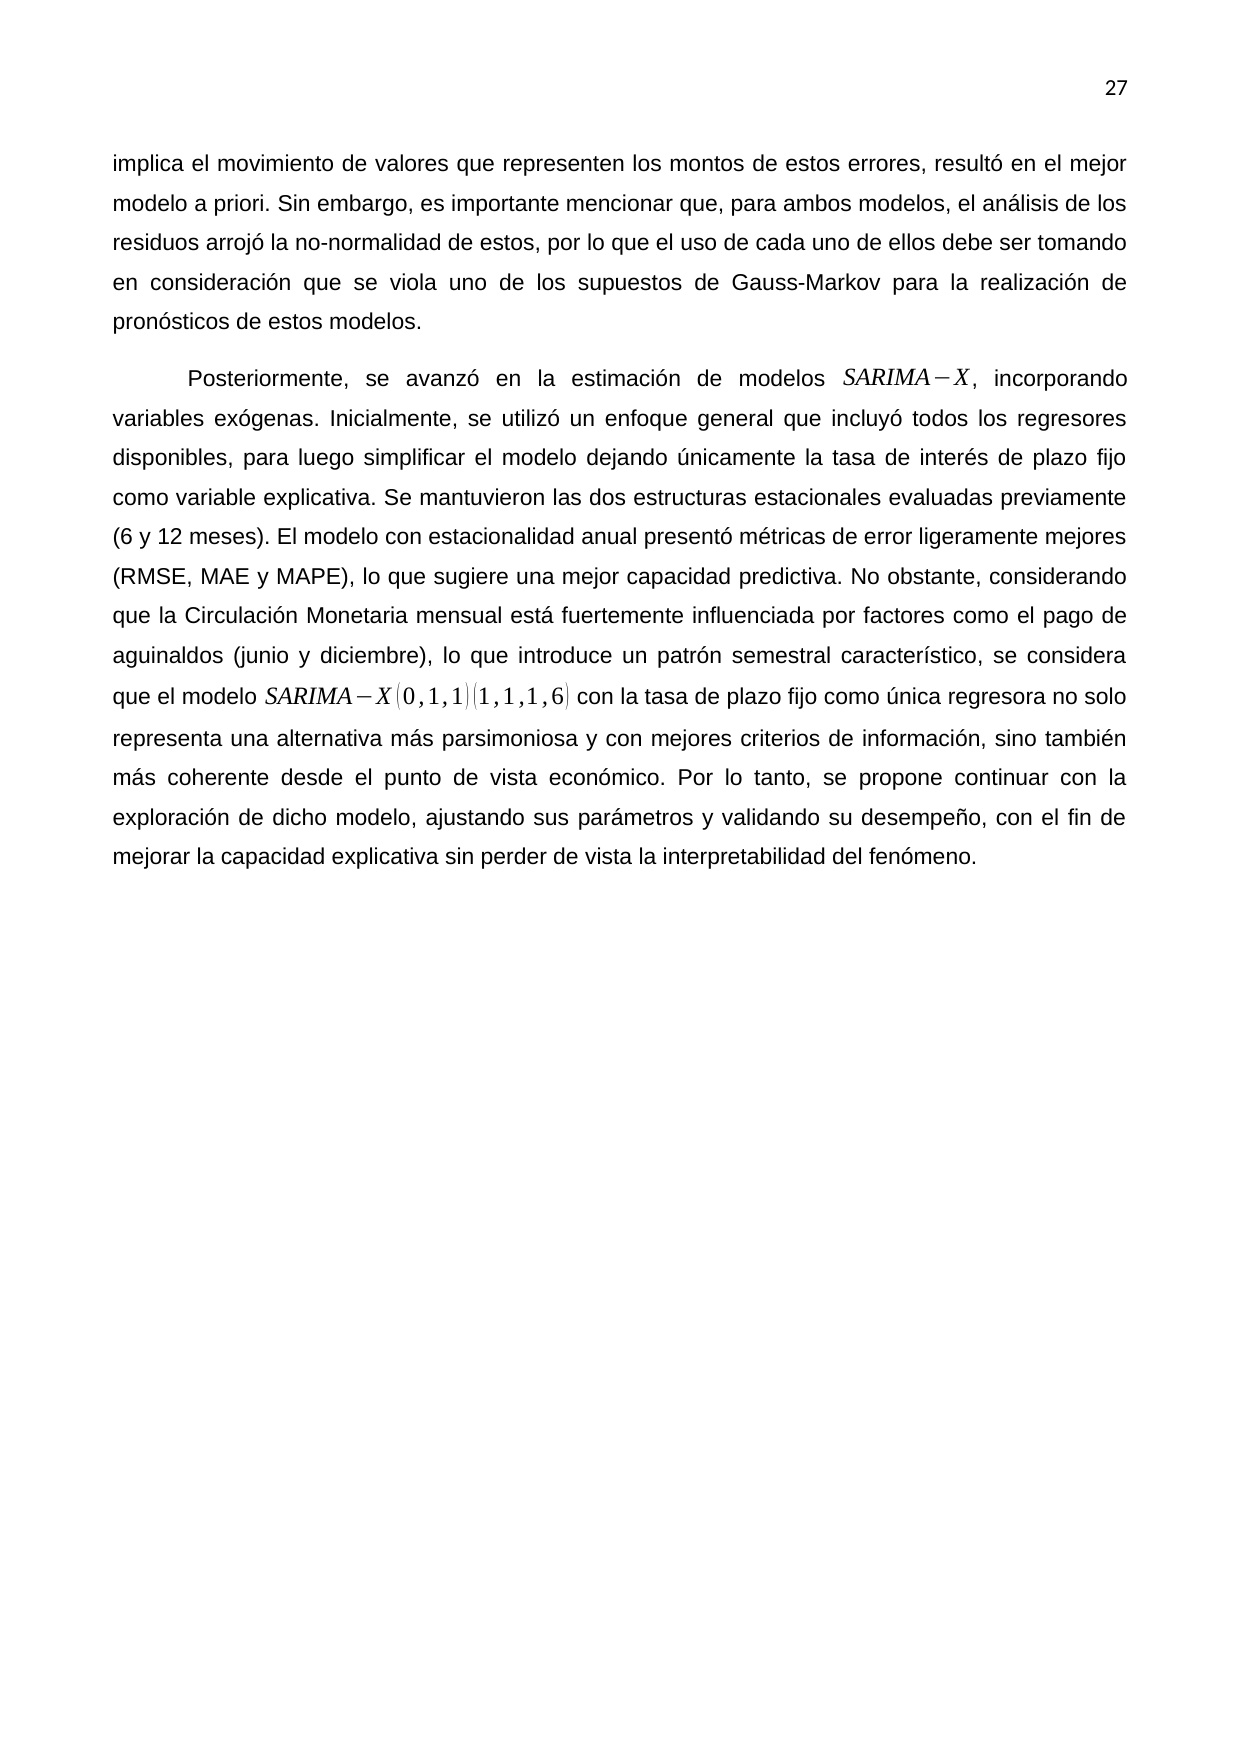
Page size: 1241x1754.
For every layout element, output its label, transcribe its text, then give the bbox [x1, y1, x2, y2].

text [112, 150, 1128, 334]
text Posteriormente, se avanzó en la estimación de modelos , incorporando variables exógenas. Inicialmente, se utilizó un enfoque general que incluyó todos los regresores disponibles, para luego simplificar el modelo dejando únicamente la tasa de interés de plazo fijo como variable explicativa. Se mantuvieron las dos estructuras estacionales evaluadas previamente (6 y 12 meses). El modelo con estacionalidad anual presentó métricas de error ligeramente mejores (RMSE, MAE y MAPE), lo que sugiere una mejor capacidad predictiva. No obstante, considerando que la Circulación Monetaria mensual está fuertemente influenciada por factores como el pago de aguinaldos (junio y diciembre), lo que introduce un patrón semestral característico, se considera que el modelo con la tasa de plazo fijo como única regresora no solo representa una alternativa más parsimoniosa y con mejores criterios de información, sino también más coherente desde el punto de vista económico. Por lo tanto, se propone continuar con la exploración de dicho modelo, ajustando sus parámetros y validando su desempeño, con el fin de mejorar la capacidad explicativa sin perder de vista la interpretabilidad del fenómeno. [112, 364, 1128, 870]
